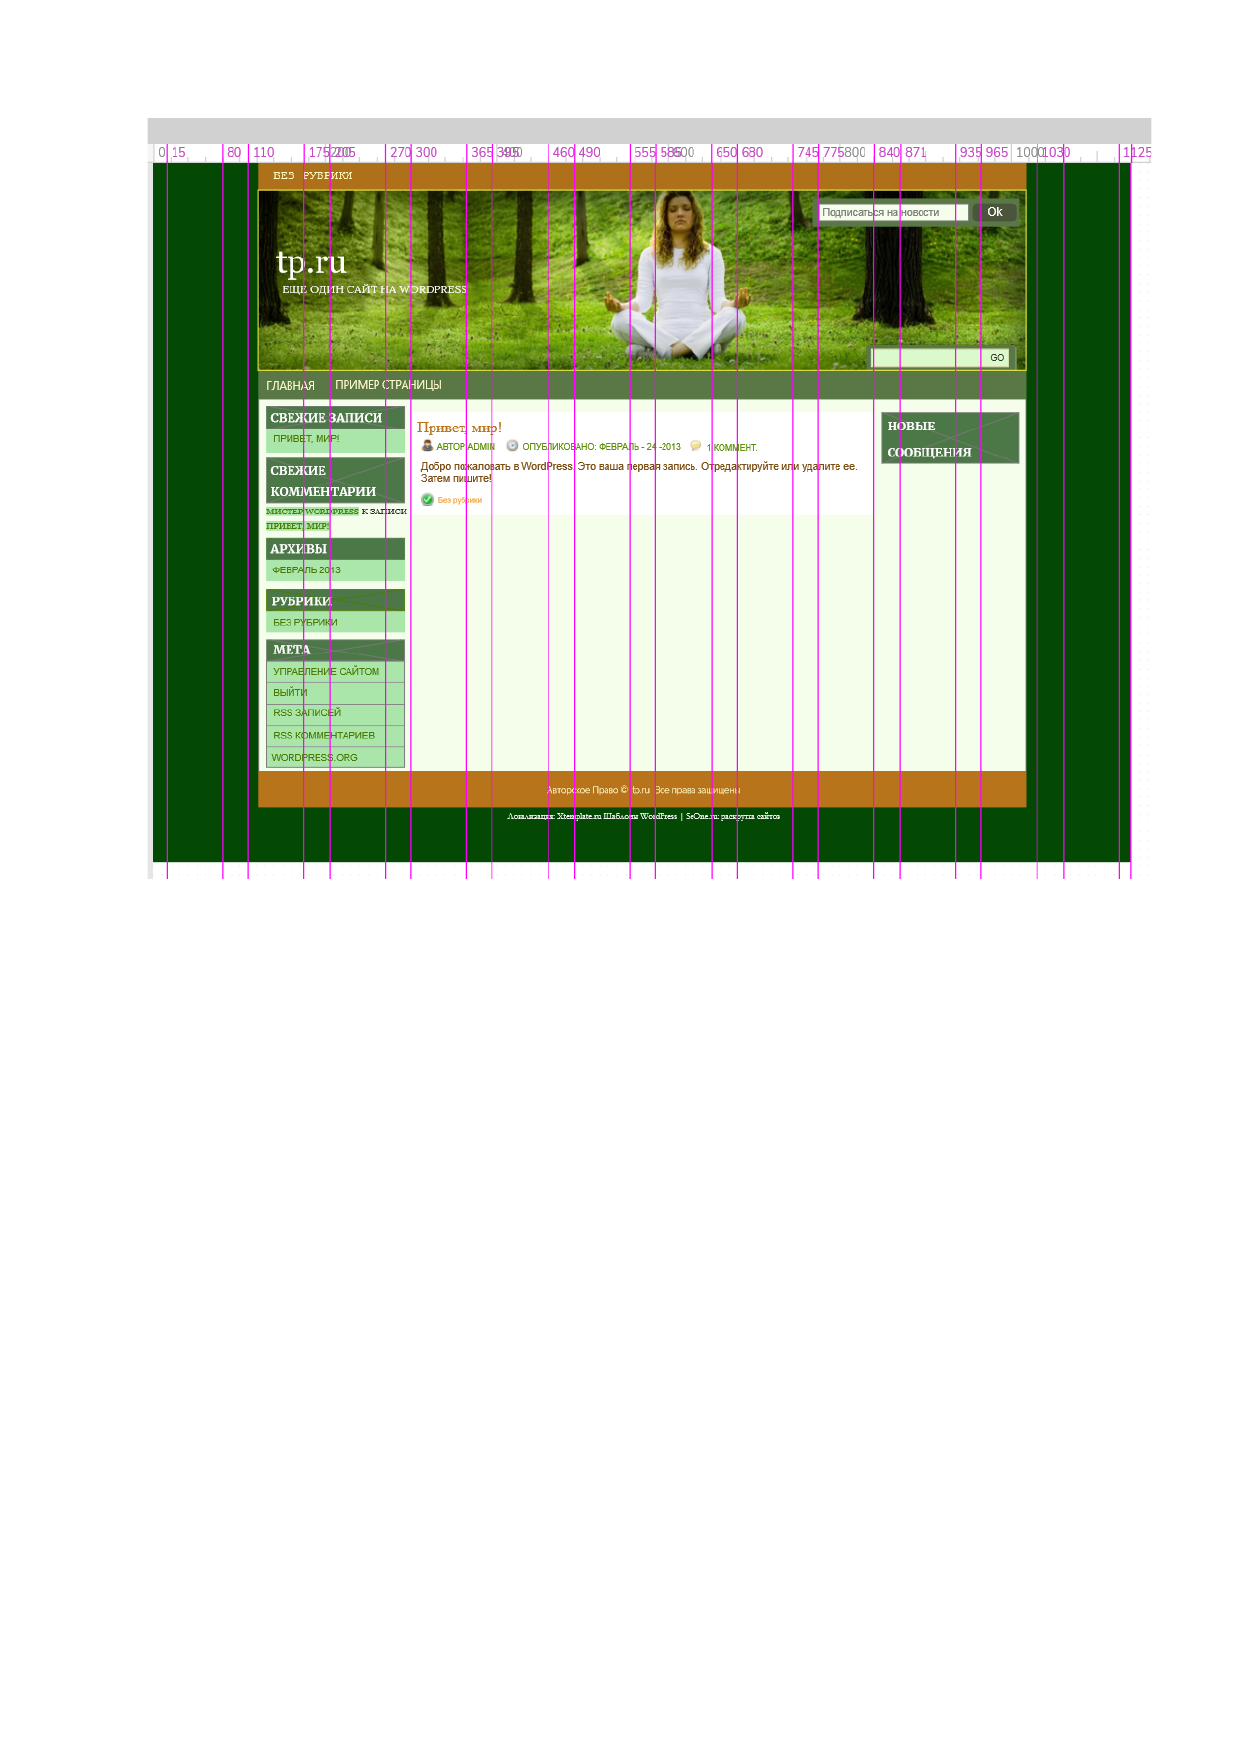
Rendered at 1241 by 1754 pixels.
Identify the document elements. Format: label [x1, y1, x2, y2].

picture [147, 118, 1152, 879]
